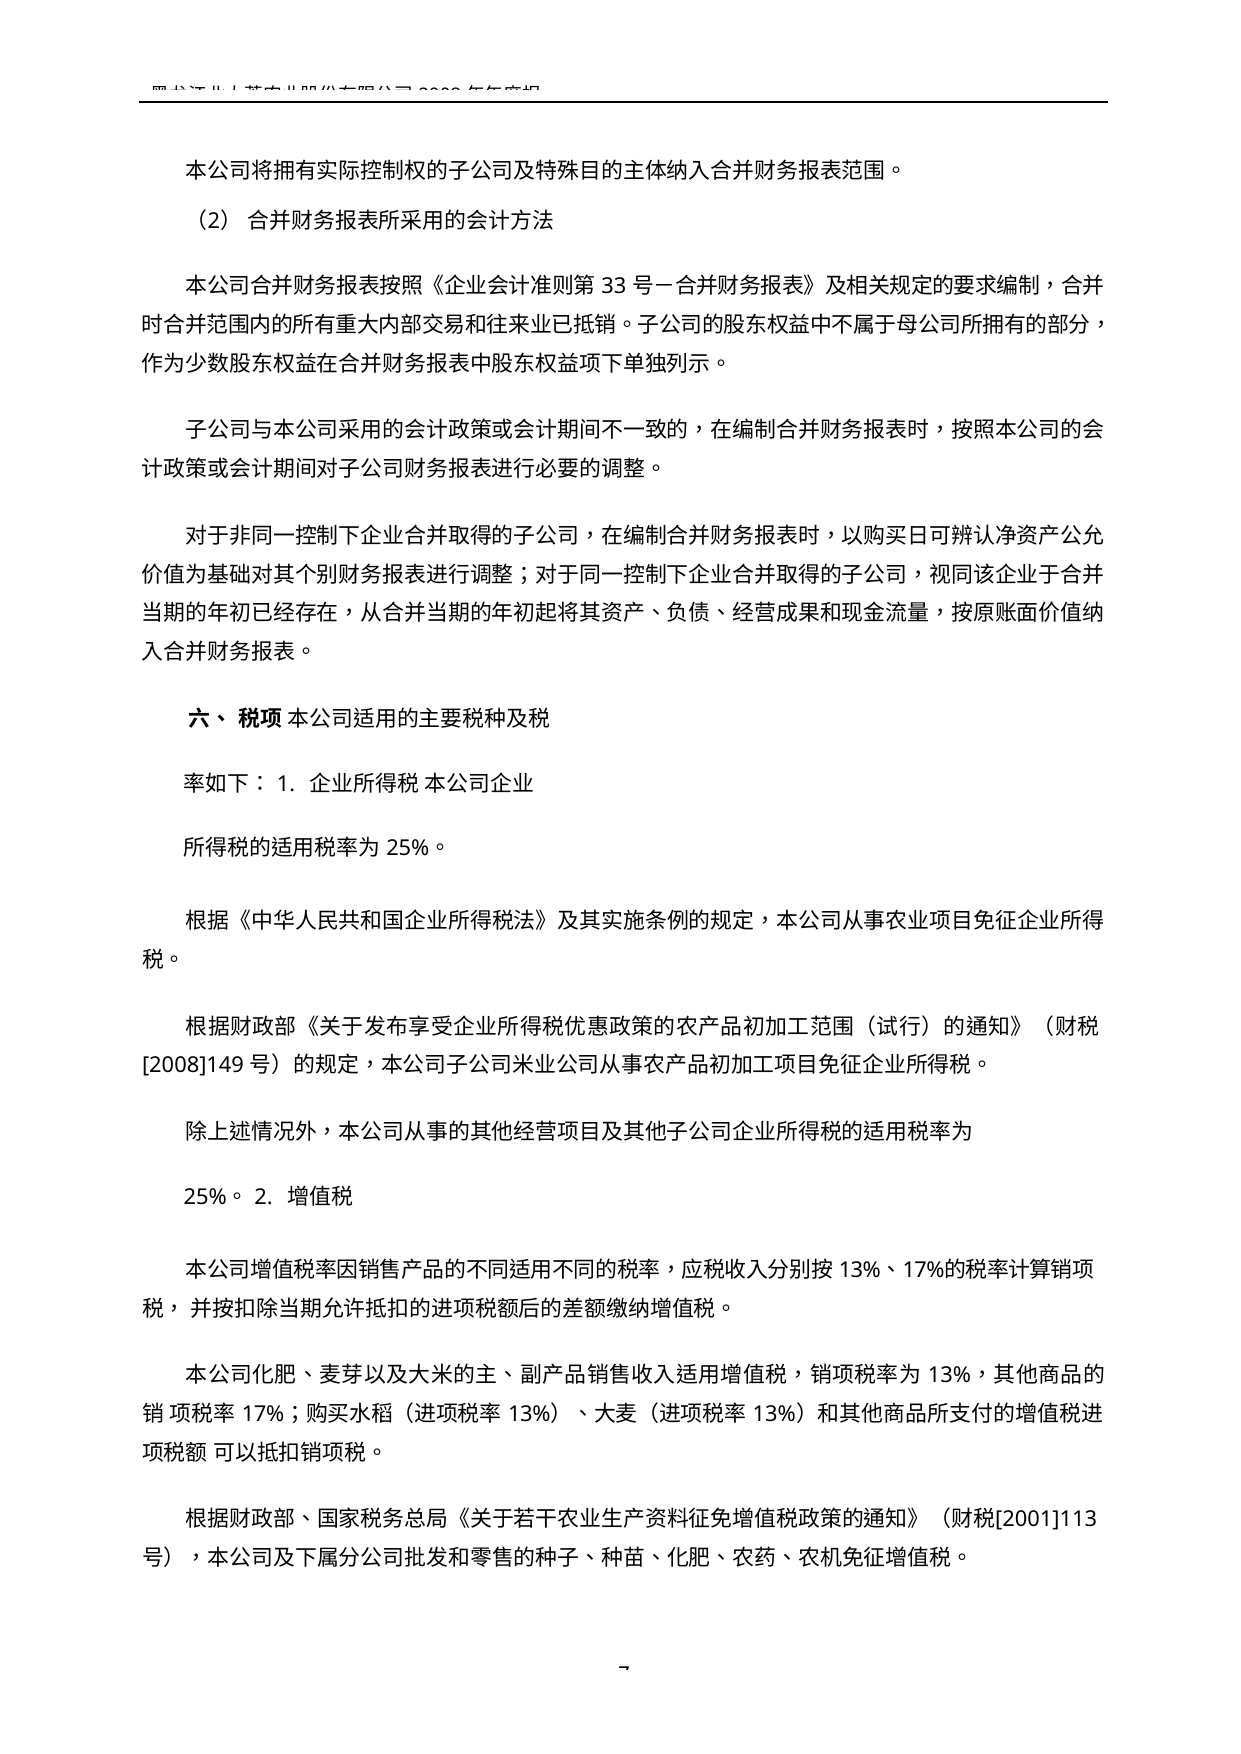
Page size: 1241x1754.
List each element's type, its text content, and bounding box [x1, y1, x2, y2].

text （2） 合并财务报表所采用的会计方法 [185, 205, 1117, 235]
text 根据财政部、国家税务总局《关于若干农业生产资料征免增值税政策的通知》（财税[2001]113 号），本公司及下属分公司批发和零售的种子、种苗、化肥、农药、农机免征增值税。 [142, 1503, 1117, 1572]
text 根据财政部《关于发布享受企业所得税优惠政策的农产品初加工范围（试行）的通知》（财税 [2008]149 号）的规定，本公司子公司米业公司从事农产品初加工项目免征企业所得税。 [142, 1011, 1117, 1079]
text 本公司将拥有实际控制权的子公司及特殊目的主体纳入合并财务报表范围。 [185, 156, 1117, 185]
text 本公司化肥、麦芽以及大米的主、副产品销售收入适用增值税，销项税率为 13%，其他商品的销 项税率 17%；购买水稻（进项税率 13%）、大麦（进项税率 13%）和其他商品所支付的增值税进项税额 可以抵扣销项税。 [142, 1359, 1105, 1466]
text 子公司与本公司采用的会计政策或会计期间不一致的，在编制合并财务报表时，按照本公司的会 计政策或会计期间对子公司财务报表进行必要的调整。 [142, 414, 1106, 483]
text 本公司合并财务报表按照《企业会计准则第 33 号－合并财务报表》及相关规定的要求编制，合并 时合并范围内的所有重大内部交易和往来业已抵销。子公司的股东权益中不属于母公司所拥有的部分， 作为少数股东权益在合并财务报表中股东权益项下单独列示。 [142, 270, 1117, 377]
text 六、 税项 本公司适用的主要税种及税率如下： 1. 企业所得税 本公司企业所得税的适用税率为 25%。 [183, 703, 553, 862]
text 本公司增值税率因销售产品的不同适用不同的税率，应税收入分别按 13%、17%的税率计算销项税， 并按扣除当期允许抵扣的进项税额后的差额缴纳增值税。 [142, 1254, 1117, 1322]
text 对于非同一控制下企业合并取得的子公司，在编制合并财务报表时，以购买日可辨认净资产公允 价值为基础对其个别财务报表进行调整；对于同一控制下企业合并取得的子公司，视同该企业于合并 当期的年初已经存在，从合并当期的年初起将其资产、负债、经营成果和现金流量，按原账面价值纳 入合并财务报表。 [142, 520, 1105, 666]
text 根据《中华人民共和国企业所得税法》及其实施条例的规定，本公司从事农业项目免征企业所得 税。 [142, 905, 1107, 974]
text 除上述情况外，本公司从事的其他经营项目及其他子公司企业所得税的适用税率为 25%。 2. 增值税 [183, 1116, 1035, 1211]
